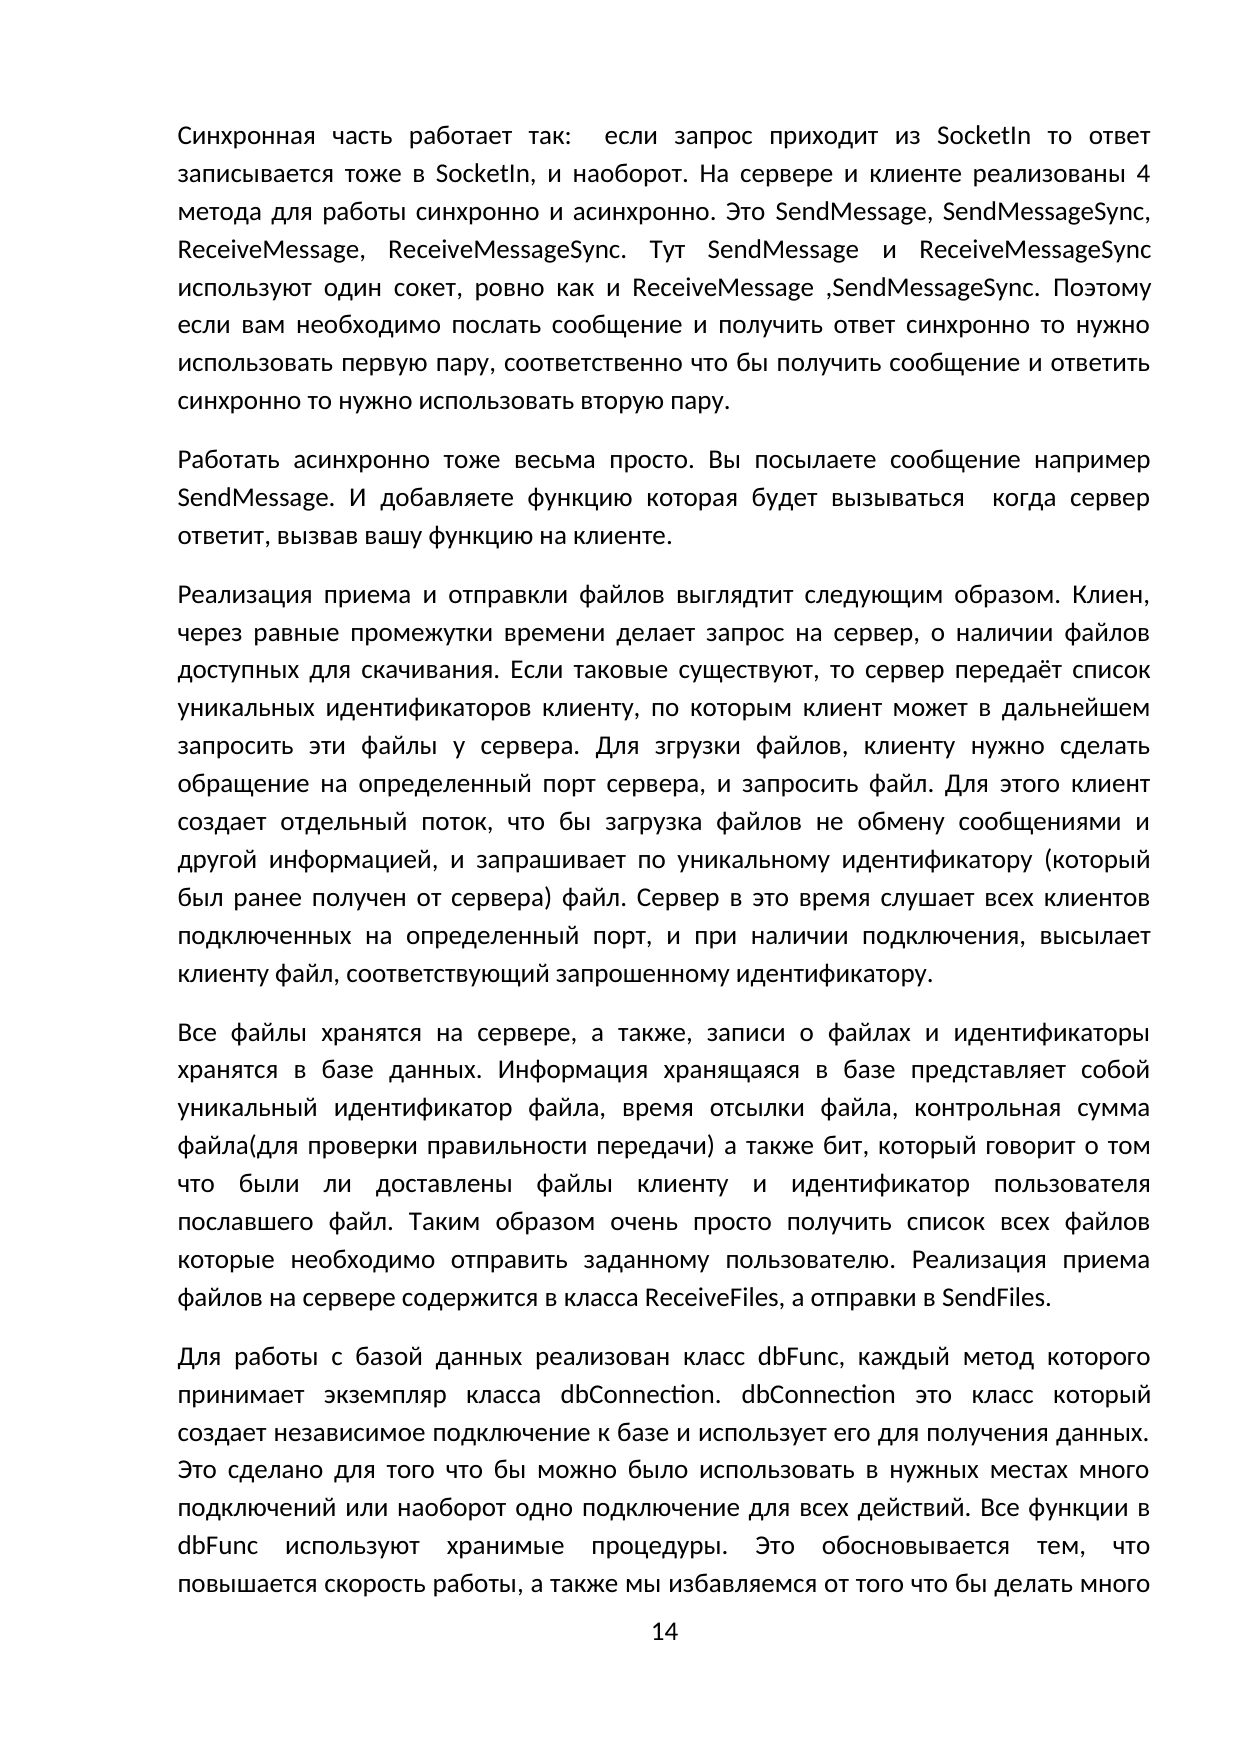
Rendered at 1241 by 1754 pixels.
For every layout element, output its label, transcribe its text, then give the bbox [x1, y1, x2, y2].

text Синхронная часть работает так: если запрос приходит из SocketIn то ответ записывается тоже в SocketIn, и наоборот. На сервере и клиенте реализованы 4 метода для работы синхронно и асинхронно. Это SendMessage, SendMessageSync, ReceiveMessage, ReceiveMessageSync. Тут SendMessage и ReceiveMessageSync используют один сокет, ровно как и ReceiveMessage ,SendMessageSync. Поэтому если вам необходимо послать сообщение и получить ответ синхронно то нужно использовать первую пару, соответственно что бы получить сообщение и ответить синхронно то нужно использовать вторую пару. [177, 118, 1152, 417]
text Все файлы хранятся на сервере, а также, записи о файлах и идентификаторы хранятся в базе данных. Информация хранящаяся в базе представляет собой уникальный идентификатор файла, время отсылки файла, контрольная сумма файла(для проверки правильности передачи) а также бит, который говорит о том что были ли доставлены файлы клиенту и идентификатор пользователя пославшего файл. Таким образом очень просто получить список всех файлов которые необходимо отправить заданному пользователю. Реализация приема файлов на сервере содержится в класса ReceiveFiles, а отправки в SendFiles. [177, 1015, 1152, 1313]
text Реализация приема и отправкли файлов выглядтит следующим образом. Клиен, через равные промежутки времени делает запрос на сервер, о наличии файлов доступных для скачивания. Если таковые существуют, то сервер передаёт список уникальных идентификаторов клиенту, по которым клиент может в дальнейшем запросить эти файлы у сервера. Для згрузки файлов, клиенту нужно сделать обращение на определенный порт сервера, и запросить файл. Для этого клиент создает отдельный поток, что бы загрузка файлов не обмену сообщениями и другой информацией, и запрашивает по уникальному идентификатору (который был ранее получен от сервера) файл. Сервер в это время слушает всех клиентов подключенных на определенный порт, и при наличии подключения, высылает клиенту файл, соответствующий запрошенному идентификатору. [177, 577, 1152, 989]
text Работать асинхронно тоже весьма просто. Вы посылаете сообщение например SendMessage. И добавляете функцию которая будет вызываться когда сервер ответит, вызвав вашу функцию на клиенте. [177, 442, 1152, 551]
